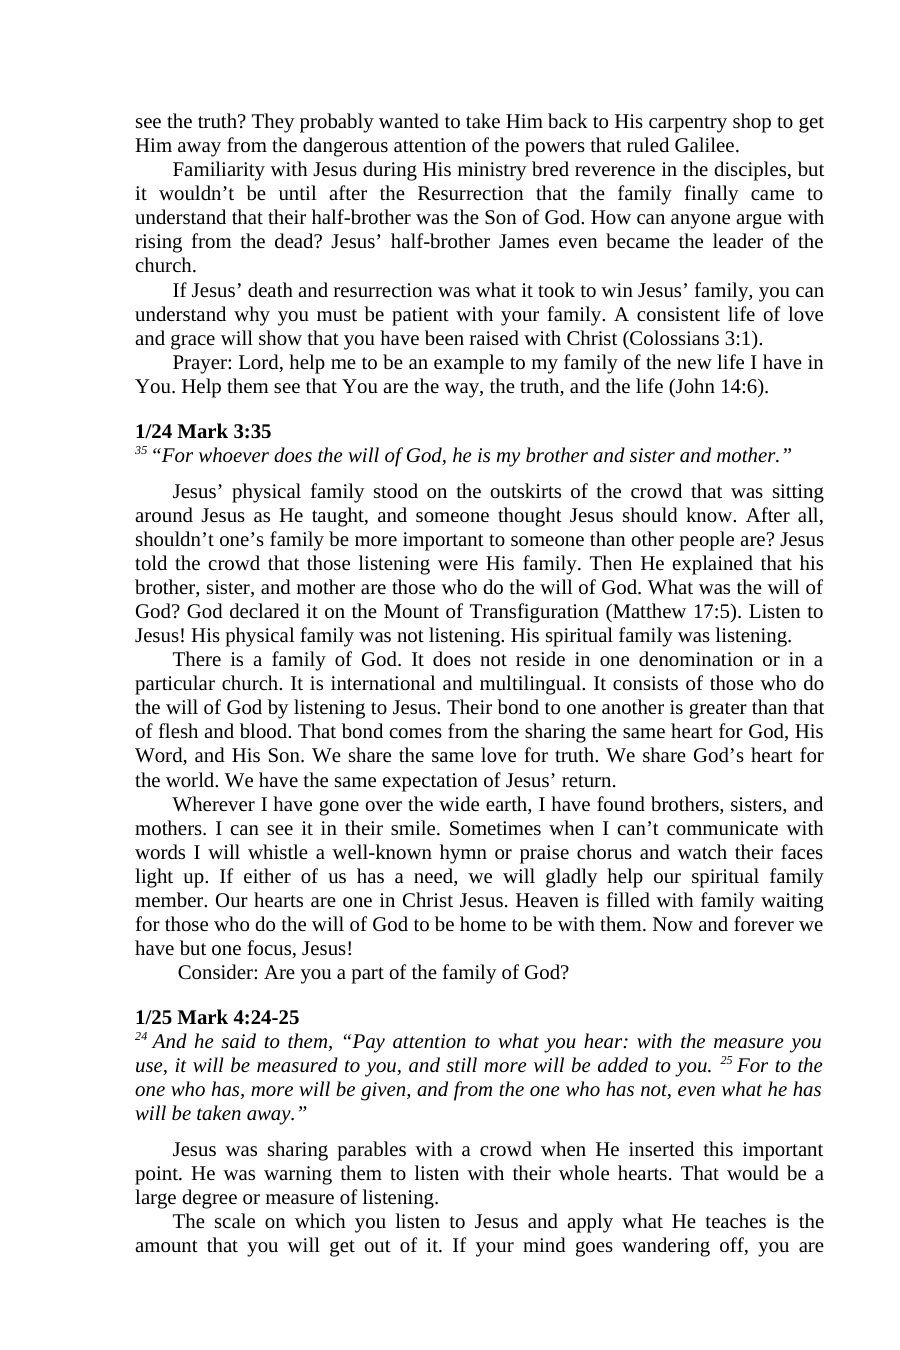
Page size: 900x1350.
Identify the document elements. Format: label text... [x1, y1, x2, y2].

subtitle 1/25 Mark 4:24-25 [135, 1005, 825, 1029]
text If Jesus’ death and resurrection was what it took to win Jesus’ family, you can understand why you must be patient with your family. A consistent life of love and grace will show that you have been raised with Christ (Colossians 3:1). [135, 277, 825, 350]
text There is a family of God. It does not reside in one denomination or in a particular church. It is international and multilingual. It consists of those who do the will of God by listening to Jesus. Their bond to one another is greater than that of flesh and blood. That bond comes from the sharing the same heart for God, His Word, and His Son. We share the same love for truth. We share God’s heart for the world. We have the same expectation of Jesus’ return. [135, 647, 825, 792]
text Jesus’ physical family stood on the outskirts of the crowd that was sitting around Jesus as He taught, and someone thought Jesus should know. After all, shouldn’t one’s family be more important to someone than other people are? Jesus told the crowd that those listening were His family. Then He explained that his brother, sister, and mother are those who do the will of God. What was the will of God? God declared it on the Mount of Transfiguration (Matthew 17:5). Listen to Jesus! His physical family was not listening. His spiritual family was listening. [135, 479, 825, 647]
text 24 And he said to them, “Pay attention to what you hear: with the measure you use, it will be measured to you, and still more will be added to you. 25 For to the one who has, more will be given, and from the one who has not, even what he has will be taken away.” [135, 1029, 825, 1125]
text Jesus was sharing parables with a crowd when He inserted this important point. He was warning them to listen with their whole hearts. That would be a large degree or measure of listening. [135, 1137, 825, 1209]
text Consider: Are you a part of the family of God? [135, 960, 825, 984]
text Wherever I have gone over the wide earth, I have found brothers, sisters, and mothers. I can see it in their smile. Sometimes when I can’t communicate with words I will whistle a well-known hymn or praise chorus and watch their faces light up. If either of us has a need, we will gladly help our spiritual family member. Our hearts are one in Christ Jesus. Heaven is filled with family waiting for those who do the will of God to be home to be with them. Now and forever we have but one focus, Jesus! [135, 792, 825, 960]
text Prayer: Lord, help me to be an example to my family of the new life I have in You. Help them see that You are the way, the truth, and the life (John 14:6). [135, 350, 825, 398]
text 35 “For whoever does the will of God, he is my brother and sister and mother.” [135, 443, 825, 467]
subtitle 1/24 Mark 3:35 [135, 419, 825, 443]
text Familiarity with Jesus during His ministry bred reverence in the disciples, but it wouldn’t be until after the Resurrection that the family finally came to understand that their half-brother was the Son of God. How can anyone argue with rising from the dead? Jesus’ half-brother James even became the leader of the church. [135, 157, 825, 277]
